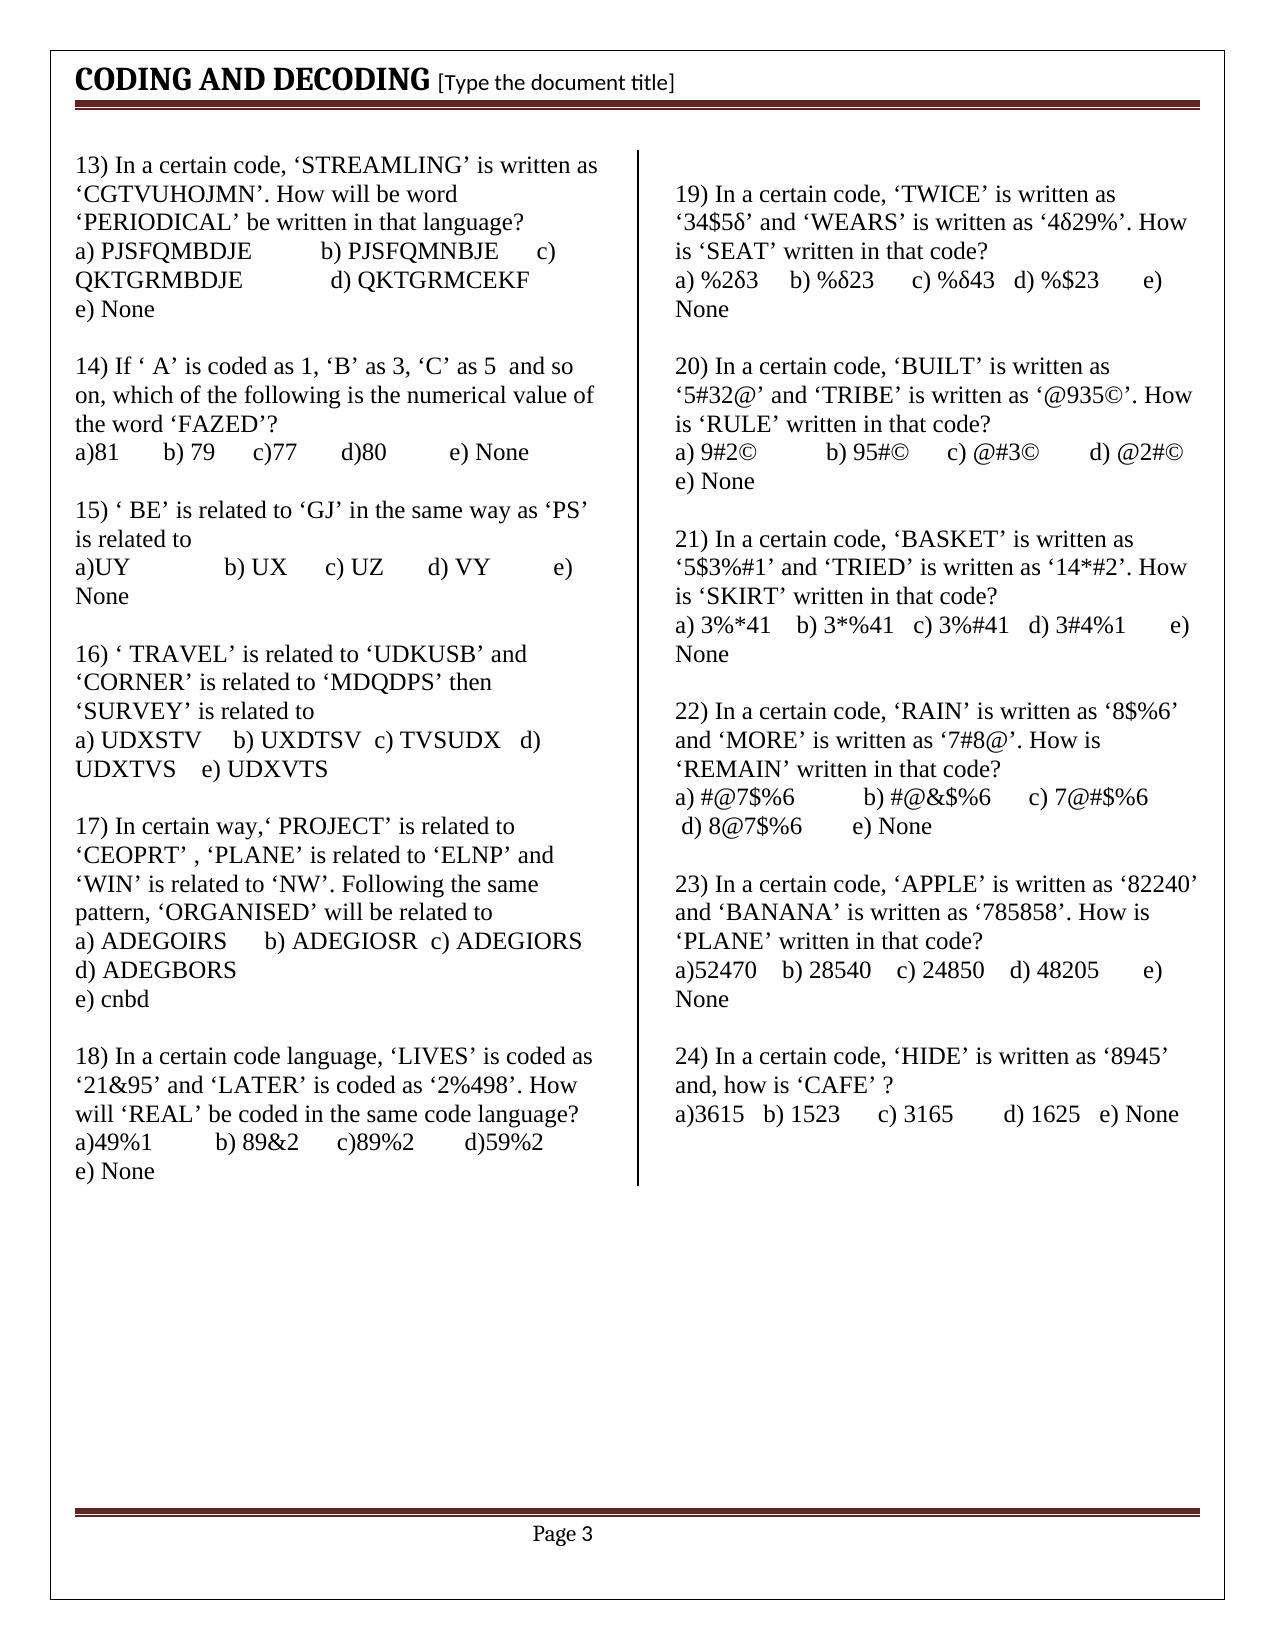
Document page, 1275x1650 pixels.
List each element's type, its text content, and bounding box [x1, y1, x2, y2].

text 20) In a certain code, ‘BUILT’ is written as ‘5#32@’ and ‘TRIBE’ is written as ‘@935©’. How is ‘RULE’ written in that code? [675, 351, 1200, 437]
text a)49%1 b) 89&2 c)89%2 d)59%2 e) None [75, 1127, 600, 1185]
text a)3615 b) 1523 c) 3165 d) 1625 e) None [675, 1099, 1200, 1127]
text 22) In a certain code, ‘RAIN’ is written as ‘8$%6’ and ‘MORE’ is written as ‘7#8@’. How is ‘REMAIN’ written in that code? [675, 696, 1200, 782]
text 21) In a certain code, ‘BASKET’ is written as ‘5$3%#1’ and ‘TRIED’ is written as ‘14*#2’. How is ‘SKIRT’ written in that code? [675, 524, 1200, 610]
text 17) In certain way,‘ PROJECT’ is related to ‘CEOPRT’ , ‘PLANE’ is related to ‘ELNP’ and ‘WIN’ is related to ‘NW’. Following the same pattern, ‘ORGANISED’ will be related to [75, 811, 600, 926]
text a) %2δ3 b) %δ23 c) %δ43 d) %$23 e) None [675, 265, 1200, 322]
text a)81 b) 79 c)77 d)80 e) None [75, 437, 600, 466]
text a) #@7$%6 b) #@&$%6 c) 7@#$%6 [675, 782, 1200, 811]
text d) 8@7$%6 e) None [675, 811, 1200, 840]
text 14) If ‘ A’ is coded as 1, ‘B’ as 3, ‘C’ as 5 and so on, which of the following is the numerical value of the word ‘FAZED’? [75, 351, 600, 437]
text 13) In a certain code, ‘STREAMLING’ is written as ‘CGTVUHOJMN’. How will be word ‘PERIODICAL’ be written in that language? [75, 150, 600, 236]
text 24) In a certain code, ‘HIDE’ is written as ‘8945’ and, how is ‘CAFE’ ? [675, 1041, 1200, 1099]
text 18) In a certain code language, ‘LIVES’ is coded as ‘21&95’ and ‘LATER’ is coded as ‘2%498’. How will ‘REAL’ be coded in the same code language? [75, 1041, 600, 1127]
text 19) In a certain code, ‘TWICE’ is written as ‘34$5δ’ and ‘WEARS’ is written as ‘4δ29%’. How is ‘SEAT’ written in that code? [675, 179, 1200, 265]
text a) ADEGOIRS b) ADEGIOSR c) ADEGIORS d) ADEGBORS [75, 926, 600, 984]
text a) UDXSTV b) UXDTSV c) TVSUDX d) UDXTVS e) UDXVTS [75, 725, 600, 782]
text a) 3%*41 b) 3*%41 c) 3%#41 d) 3#4%1 e) None [675, 610, 1200, 667]
text a)52470 b) 28540 c) 24850 d) 48205 e) None [675, 955, 1200, 1012]
text a) PJSFQMBDJE b) PJSFQMNBJE c) QKTGRMBDJE d) QKTGRMCEKF e) None [75, 236, 600, 322]
text 15) ‘ BE’ is related to ‘GJ’ in the same way as ‘PS’ is related to [75, 495, 600, 552]
text e) cnbd [75, 984, 600, 1012]
text 16) ‘ TRAVEL’ is related to ‘UDKUSB’ and ‘CORNER’ is related to ‘MDQDPS’ then ‘SURVEY’ is related to [75, 639, 600, 725]
text a) 9#2© b) 95#© c) @#3© d) @2#© e) None [675, 437, 1200, 495]
text 23) In a certain code, ‘APPLE’ is written as ‘82240’ and ‘BANANA’ is written as ‘785858’. How is ‘PLANE’ written in that code? [675, 869, 1200, 955]
text a)UY b) UX c) UZ d) VY e) None [75, 552, 600, 610]
